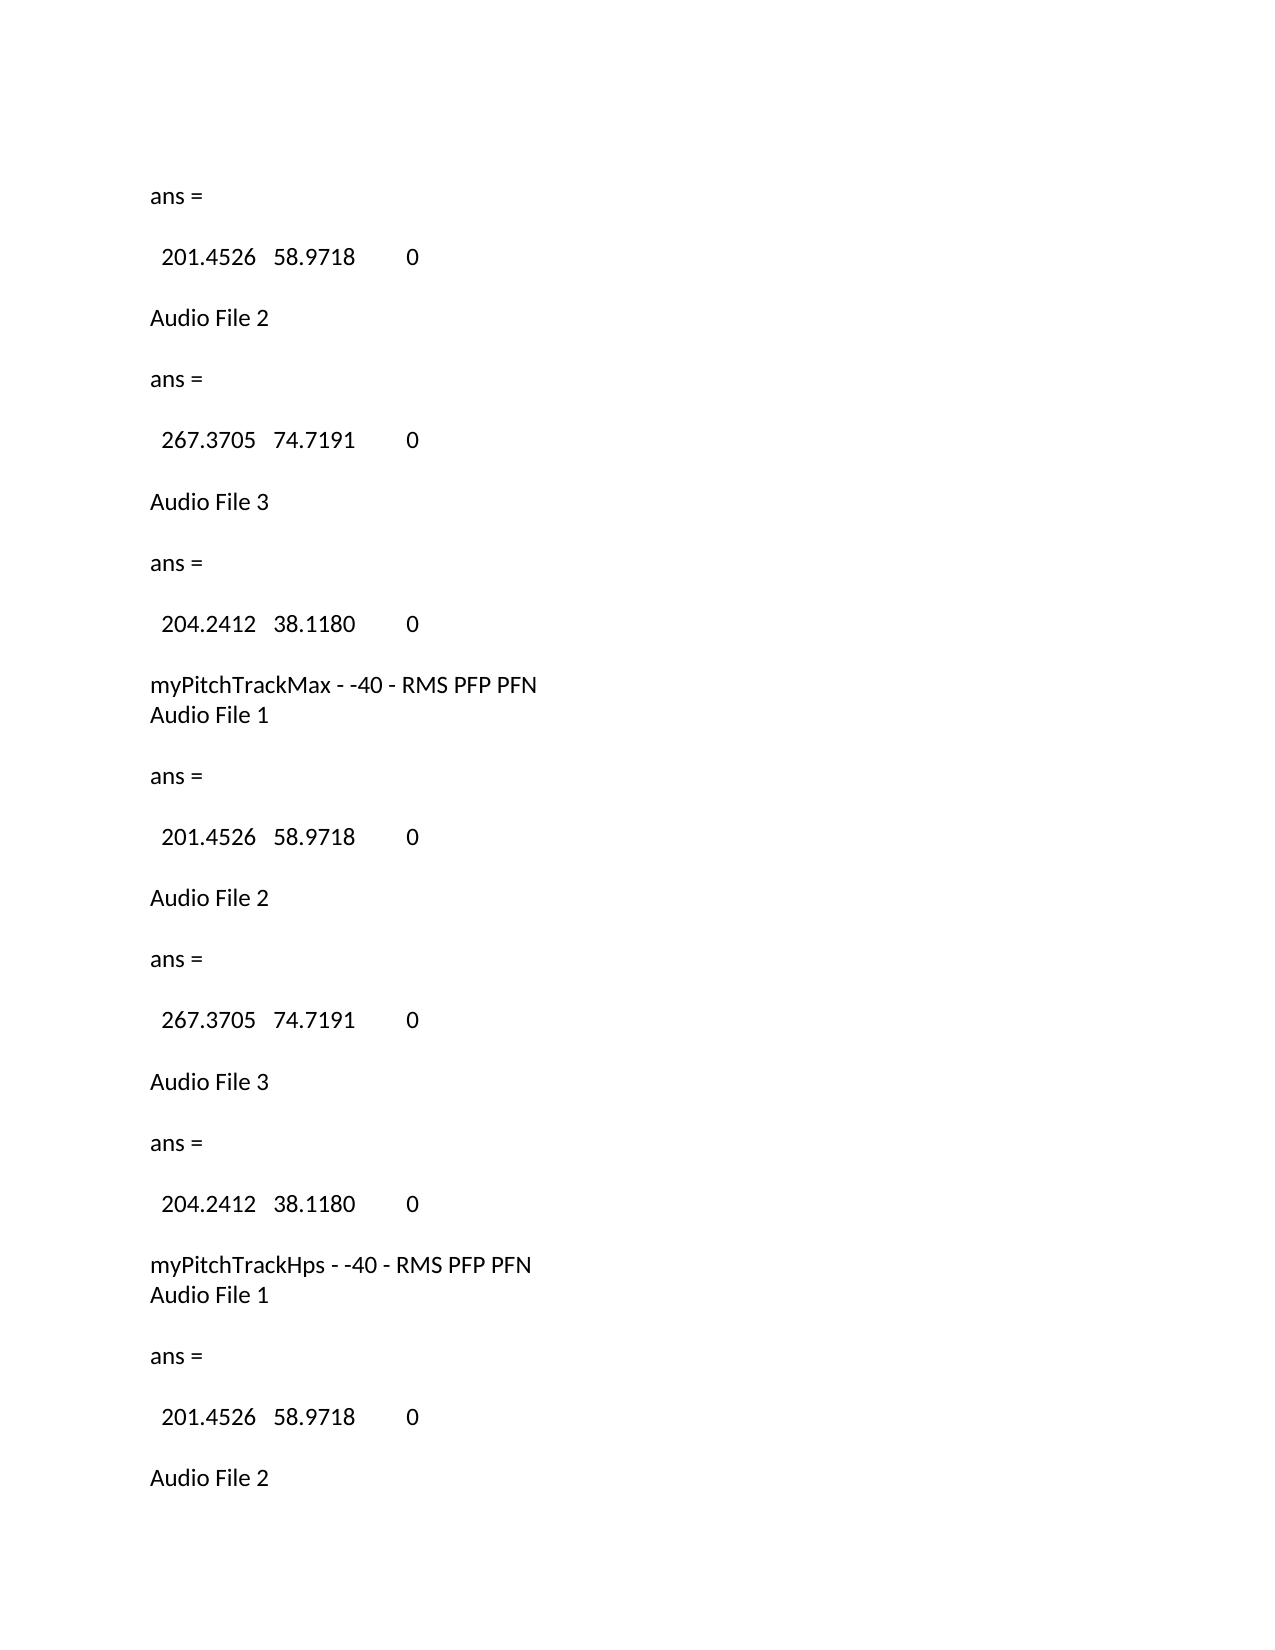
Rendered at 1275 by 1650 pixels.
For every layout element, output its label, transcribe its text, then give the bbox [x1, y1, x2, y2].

text Audio File 1 [150, 699, 1125, 730]
text ans = [150, 760, 1125, 791]
text Audio File 2 [150, 882, 1125, 913]
text 267.3705 74.7191 0 [150, 1004, 1125, 1035]
text myPitchTrackMax - -40 - RMS PFP PFN [150, 669, 1125, 699]
text ans = [150, 943, 1125, 974]
text 204.2412 38.1180 0 [150, 1188, 1125, 1218]
text ans = [150, 1127, 1125, 1157]
text 201.4526 58.9718 0 [150, 242, 1125, 272]
text 201.4526 58.9718 0 [150, 821, 1125, 852]
text Audio File 2 [150, 303, 1125, 333]
text Audio File 1 [150, 1279, 1125, 1310]
text ans = [150, 1340, 1125, 1371]
text 204.2412 38.1180 0 [150, 608, 1125, 638]
text ans = [150, 364, 1125, 394]
text ans = [150, 547, 1125, 577]
text 267.3705 74.7191 0 [150, 425, 1125, 455]
text 201.4526 58.9718 0 [150, 1401, 1125, 1432]
text Audio File 3 [150, 486, 1125, 516]
text Audio File 3 [150, 1066, 1125, 1096]
text ans = [150, 181, 1125, 211]
text Audio File 2 [150, 1462, 1125, 1493]
text myPitchTrackHps - -40 - RMS PFP PFN [150, 1249, 1125, 1279]
